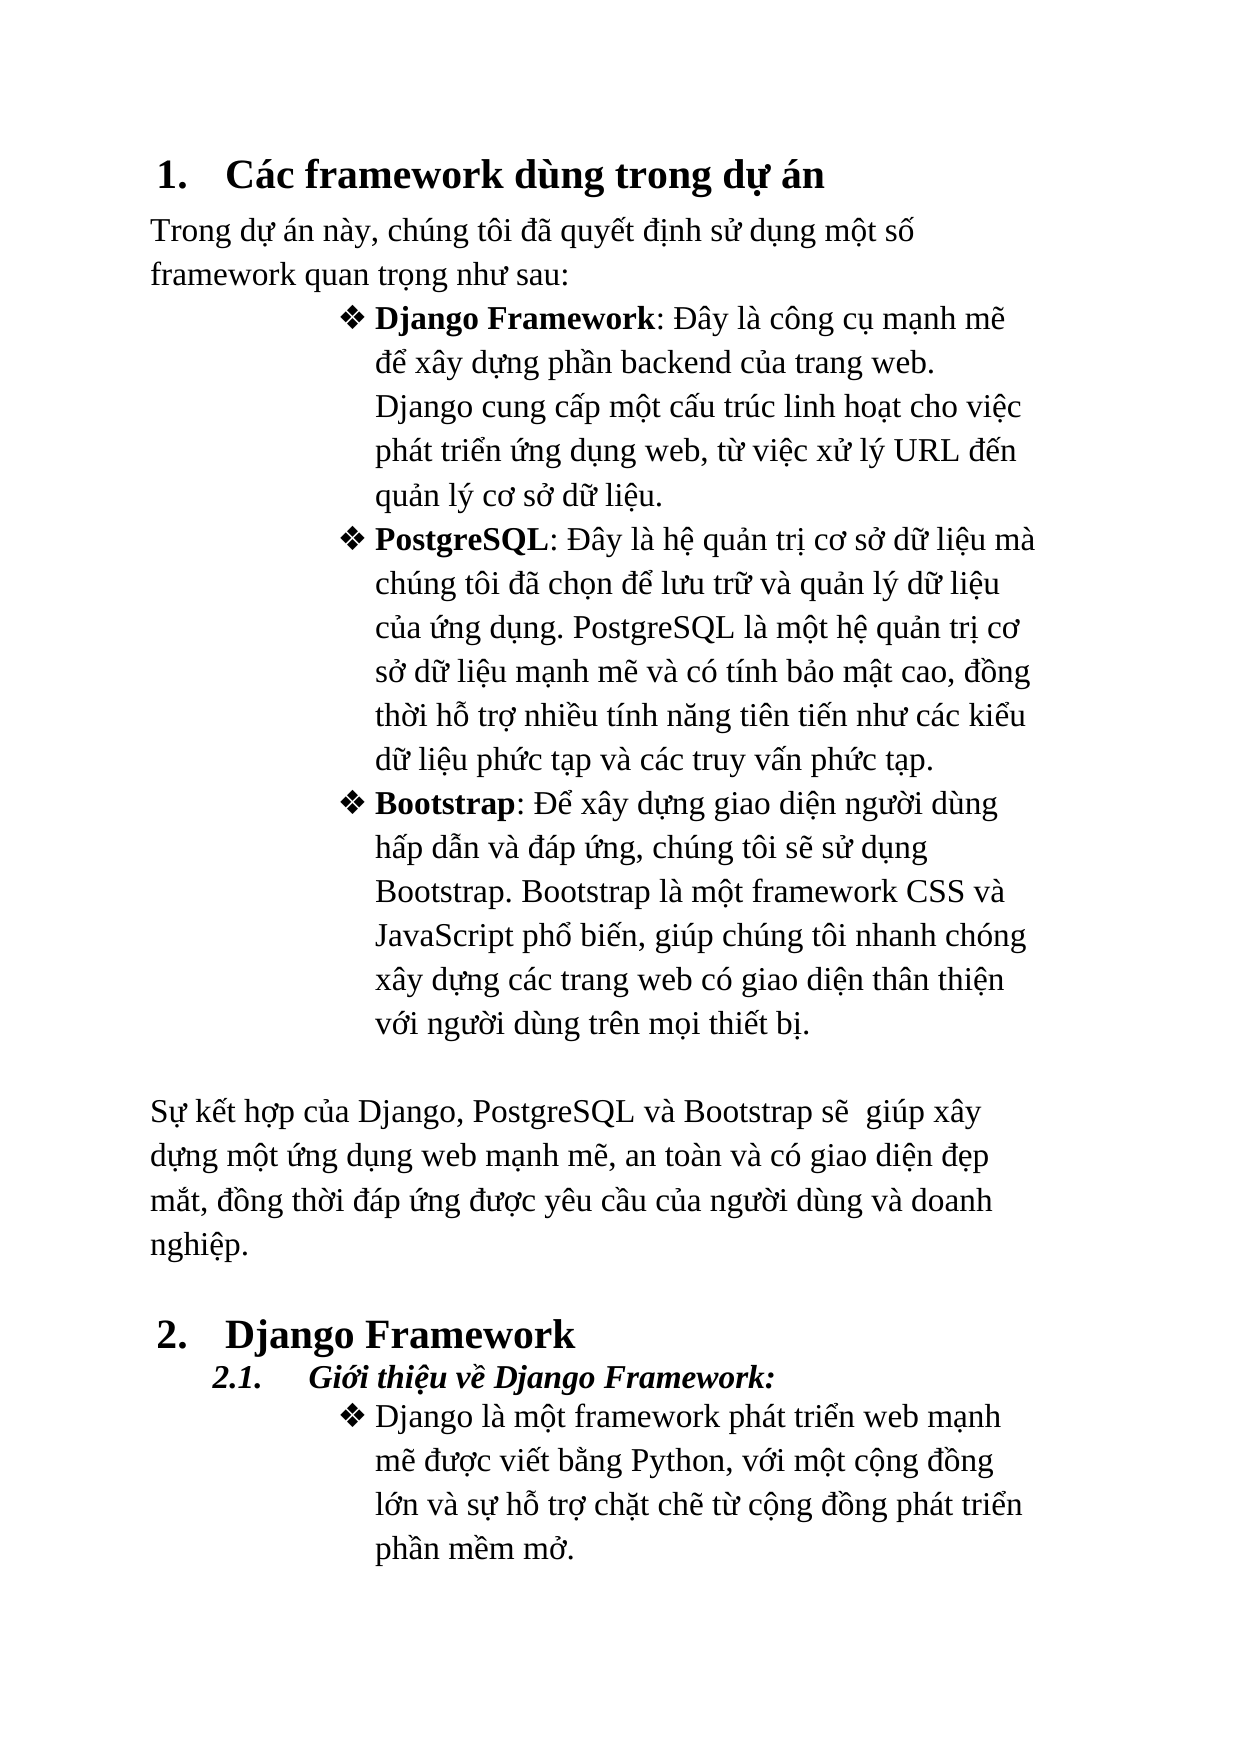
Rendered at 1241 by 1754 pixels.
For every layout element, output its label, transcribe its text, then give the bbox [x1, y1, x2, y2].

text Trong dự án này, chúng tôi đã quyết định sử dụng một số framework quan trọng như sau: [150, 210, 1036, 293]
list Django là một framework phát triển web mạnh mẽ được viết bằng Python, với một cộng đồng lớn và sự hỗ trợ chặt chẽ từ cộng đồng phát triển phần mềm mở. [337, 1396, 1036, 1566]
list Django Framework: Đây là công cụ mạnh mẽ để xây dựng phần backend của trang web. Django cung cấp một cấu trúc linh hoạt cho việc phát triển ứng dụng web, từ việc xử lý URL đến quản lý cơ sở dữ liệu. [337, 298, 1036, 513]
subtitle Giới thiệu về Django Framework: [262, 1357, 1036, 1396]
list Bootstrap: Để xây dựng giao diện người dùng hấp dẫn và đáp ứng, chúng tôi sẽ sử dụng Bootstrap. Bootstrap là một framework CSS và JavaScript phổ biến, giúp chúng tôi nhanh chóng xây dựng các trang web có giao diện thân thiện với người dùng trên mọi thiết bị. [337, 783, 1036, 1042]
subtitle Django Framework [187, 1309, 1036, 1357]
text Sự kết hợp của Django, PostgreSQL và Bootstrap sẽ giúp xây dựng một ứng dụng web mạnh mẽ, an toàn và có giao diện đẹp mắt, đồng thời đáp ứng được yêu cầu của người dùng và doanh nghiệp. [150, 1092, 1036, 1262]
list PostgreSQL: Đây là hệ quản trị cơ sở dữ liệu mà chúng tôi đã chọn để lưu trữ và quản lý dữ liệu của ứng dụng. PostgreSQL là một hệ quản trị cơ sở dữ liệu mạnh mẽ và có tính bảo mật cao, đồng thời hỗ trợ nhiều tính năng tiên tiến như các kiểu dữ liệu phức tạp và các truy vấn phức tạp. [337, 519, 1036, 777]
subtitle Các framework dùng trong dự án [187, 150, 1036, 198]
